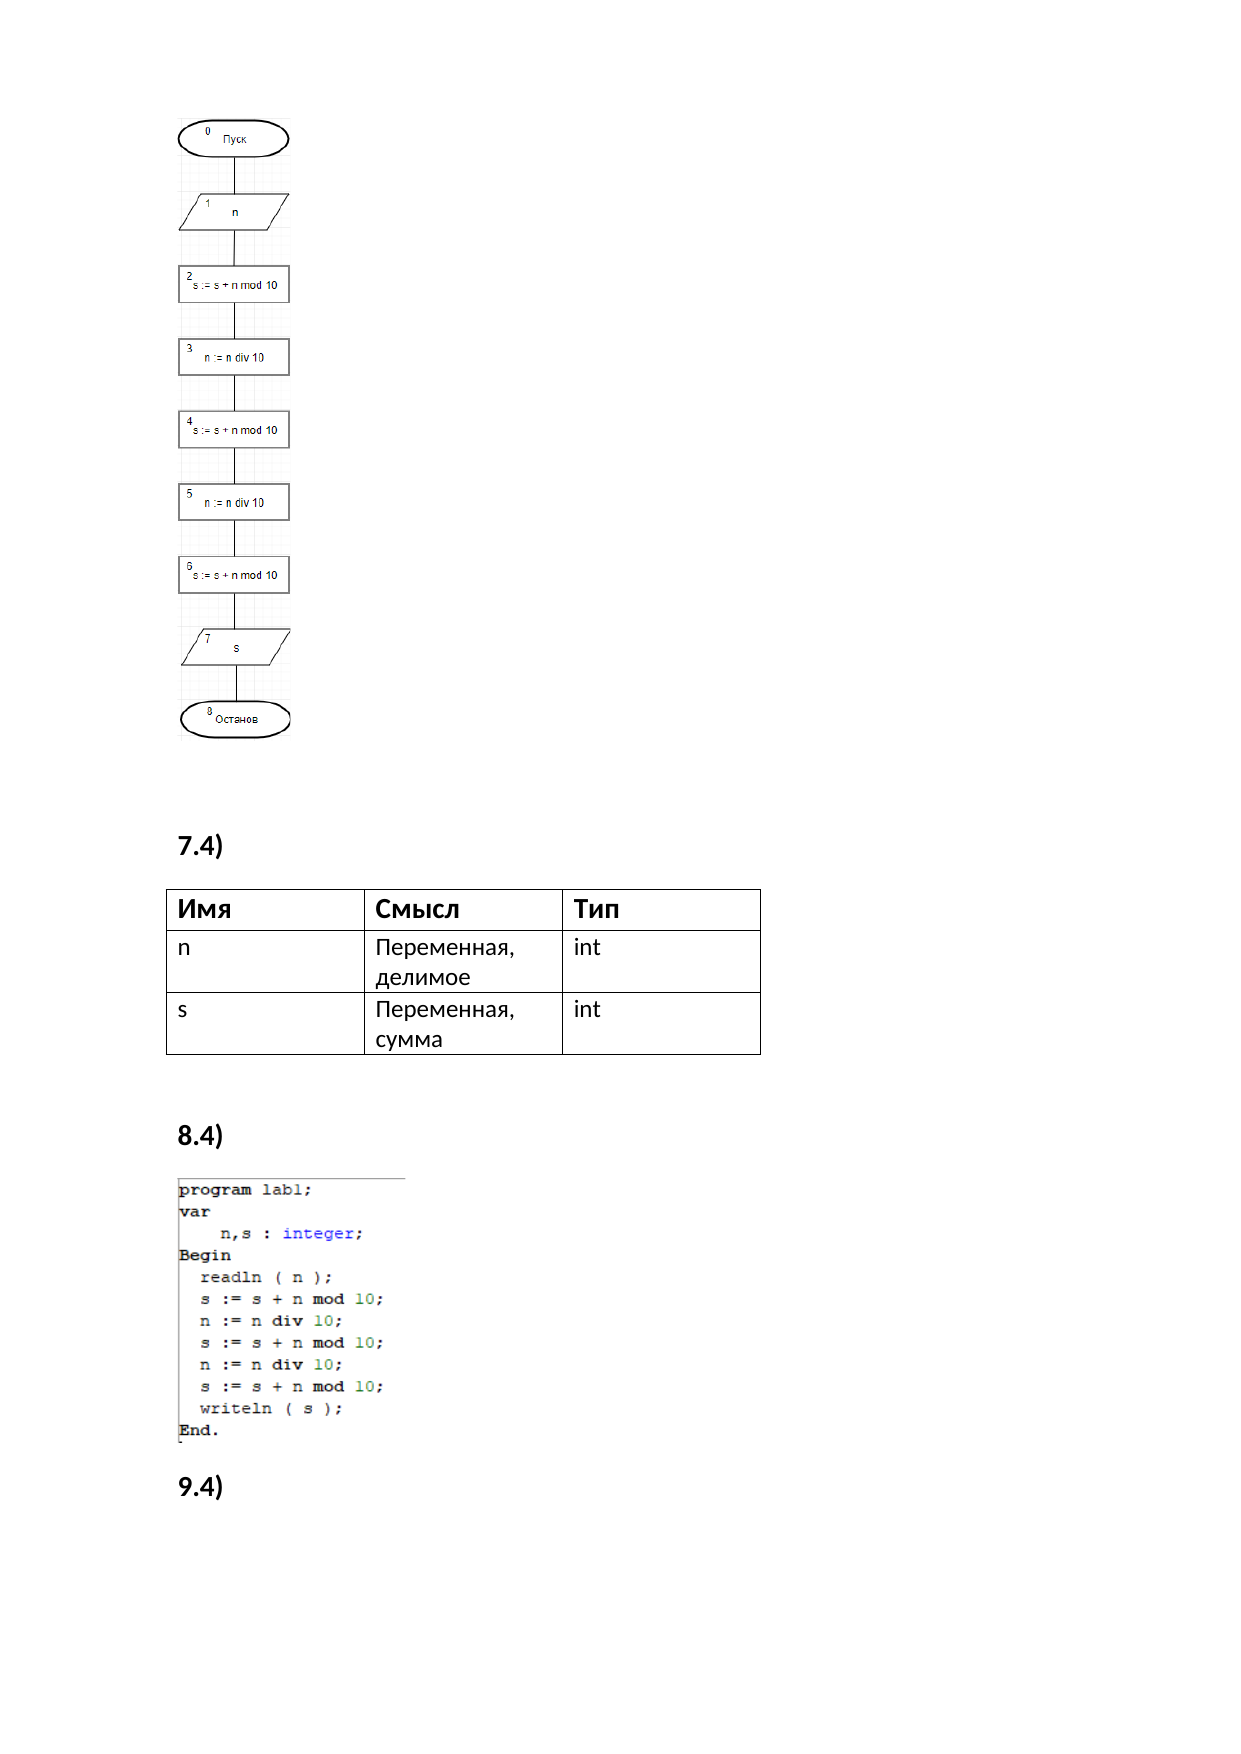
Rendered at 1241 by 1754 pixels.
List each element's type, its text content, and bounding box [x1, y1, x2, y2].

picture [177, 1178, 406, 1443]
table_cell Переменная, сумма [365, 993, 562, 1054]
table_header Тип [563, 890, 760, 930]
text 7.4) [177, 827, 1152, 863]
text 8.4) [177, 1117, 1152, 1152]
table_cell int [563, 931, 760, 992]
table_cell n [167, 931, 364, 992]
table_header Смысл [365, 890, 562, 930]
picture [177, 118, 291, 741]
table_header Имя [167, 890, 364, 930]
table_cell int [563, 993, 760, 1054]
table_cell Переменная, делимое [365, 931, 562, 992]
table_cell s [167, 993, 364, 1054]
text 9.4) [177, 1468, 1152, 1503]
